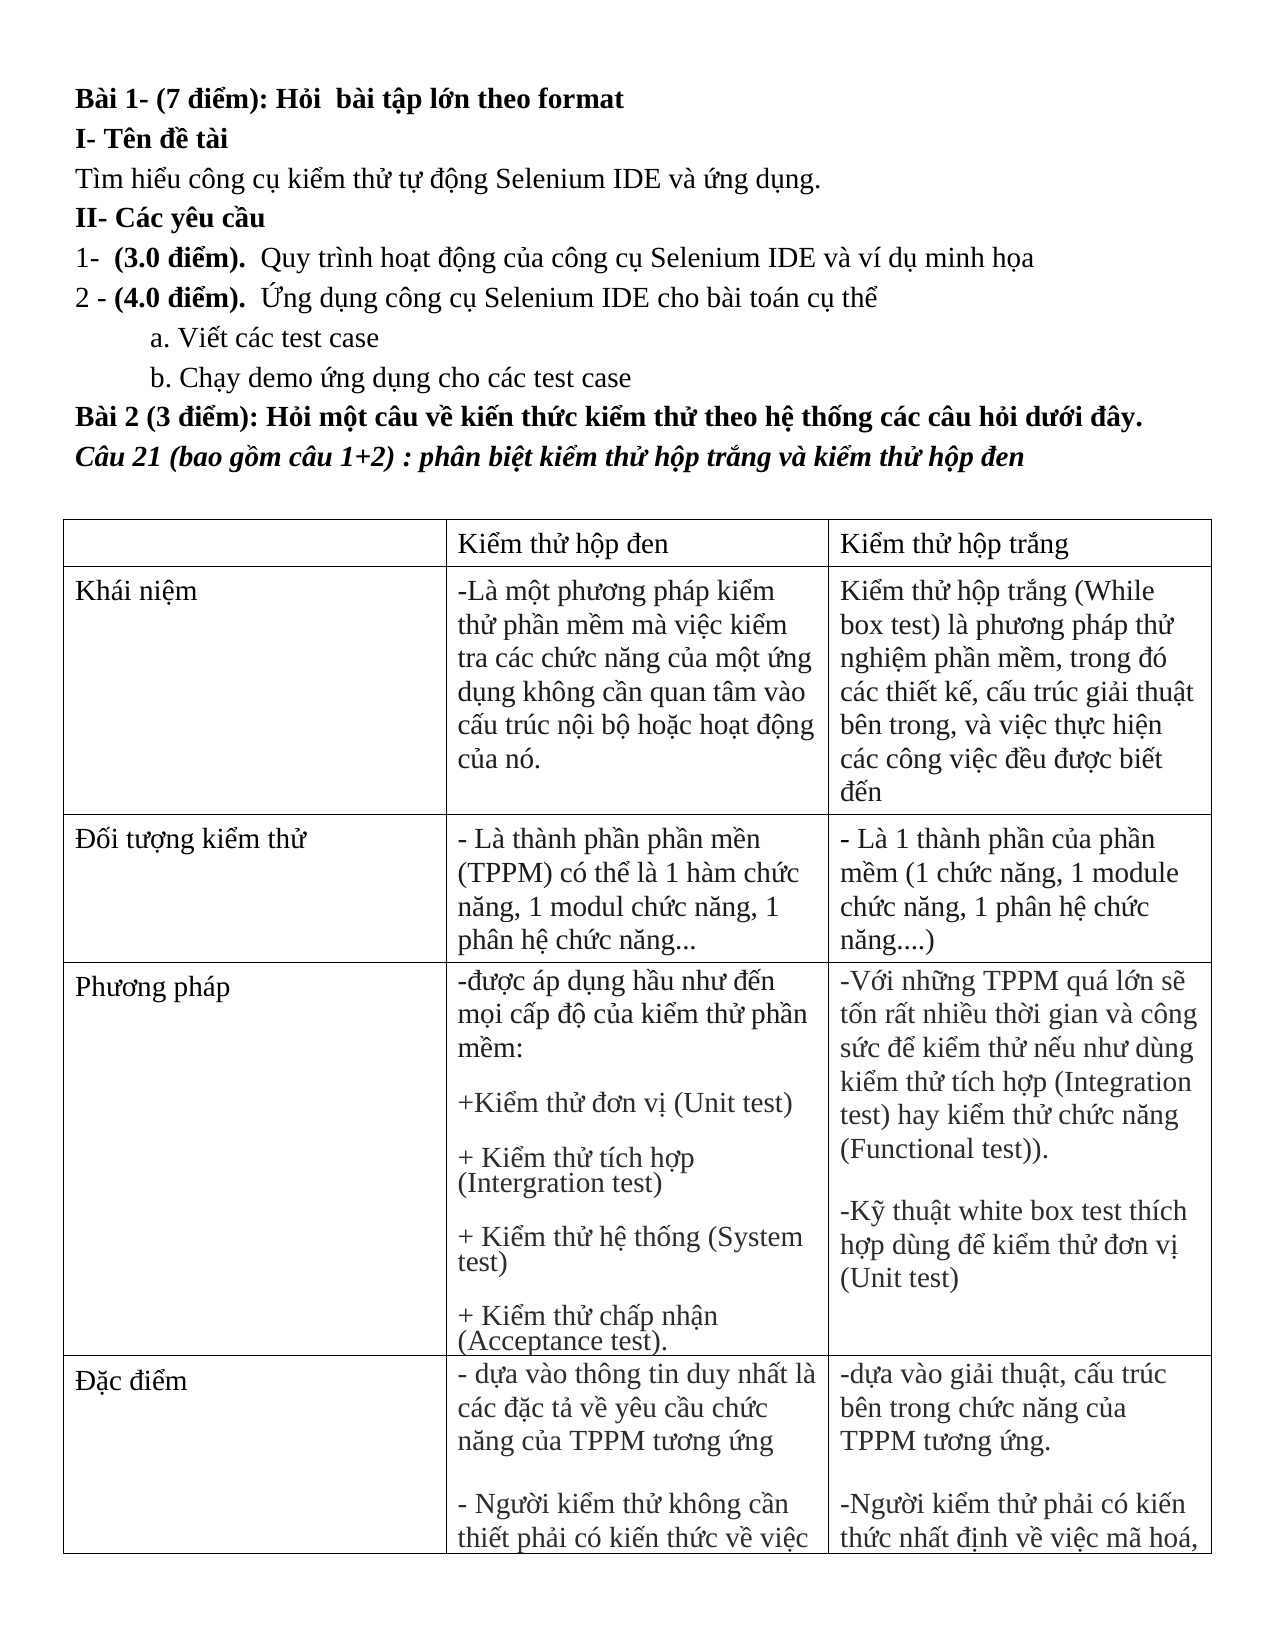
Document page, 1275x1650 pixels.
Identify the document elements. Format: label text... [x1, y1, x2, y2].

table_cell -Là một phương pháp kiểm thử phần mềm mà việc kiểm tra các chức năng của một ứng dụng không cần quan tâm vào cấu trúc nội bộ hoặc hoạt động của nó. [447, 567, 828, 814]
table_cell -Với những TPPM quá lớn sẽ tốn rất nhiều thời gian và công sức để kiểm thử nếu như dùng kiểm thử tích hợp (Integration test) hay kiểm thử chức năng (Functional test)). -Kỹ thuật white box test thích hợp dùng để kiểm thử đơn vị (Unit test) [829, 963, 1211, 1355]
text Tìm hiểu công cụ kiểm thử tự động Selenium IDE và ứng dụng. [75, 161, 1200, 194]
text Bài 1- (7 điểm): Hỏi bài tập lớn theo format [75, 81, 1200, 115]
text a. Viết các test case [75, 320, 1200, 353]
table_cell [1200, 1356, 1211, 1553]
text Bài 2 (3 điểm): Hỏi một câu về kiến thức kiểm thử theo hệ thống các câu hỏi dưới đây. [75, 399, 1200, 433]
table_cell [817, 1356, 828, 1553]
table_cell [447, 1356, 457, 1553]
table_header Kiểm thử hộp đen [447, 520, 828, 566]
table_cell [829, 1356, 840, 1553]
text Câu 21 (bao gồm câu 1+2) : phân biệt kiểm thử hộp trắng và kiểm thử hộp đen [75, 439, 1200, 473]
table_cell Phương pháp [64, 963, 446, 1355]
text II- Các yêu cầu [75, 201, 1200, 234]
table_header [64, 520, 446, 566]
table_cell Đặc điểm [64, 1356, 446, 1553]
text I- Tên đề tài [75, 121, 1200, 154]
table_header Kiểm thử hộp trắng [829, 520, 1211, 566]
text 1- (3.0 điểm). Quy trình hoạt động của công cụ Selenium IDE và ví dụ minh họa [75, 240, 1200, 274]
table_cell Đối tượng kiểm thử [64, 815, 446, 962]
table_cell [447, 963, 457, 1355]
text 2 - (4.0 điểm). Ứng dụng công cụ Selenium IDE cho bài toán cụ thể [75, 280, 1200, 314]
table_cell - Là thành phần phần mền (TPPM) có thể là 1 hàm chức năng, 1 modul chức năng, 1 phân hệ chức năng... [447, 815, 828, 962]
table_cell Khái niệm [64, 567, 446, 814]
table_cell - Là 1 thành phần của phần mềm (1 chức năng, 1 module chức năng, 1 phân hệ chức năng....) [829, 815, 1211, 962]
text b. Chạy demo ứng dụng cho các test case [75, 360, 1200, 393]
table_cell Kiểm thử hộp trắng (While box test) là phương pháp thử nghiệm phần mềm, trong đó các thiết kế, cấu trúc giải thuật bên trong, và việc thực hiện các công việc đều được biết đến [829, 567, 1211, 814]
